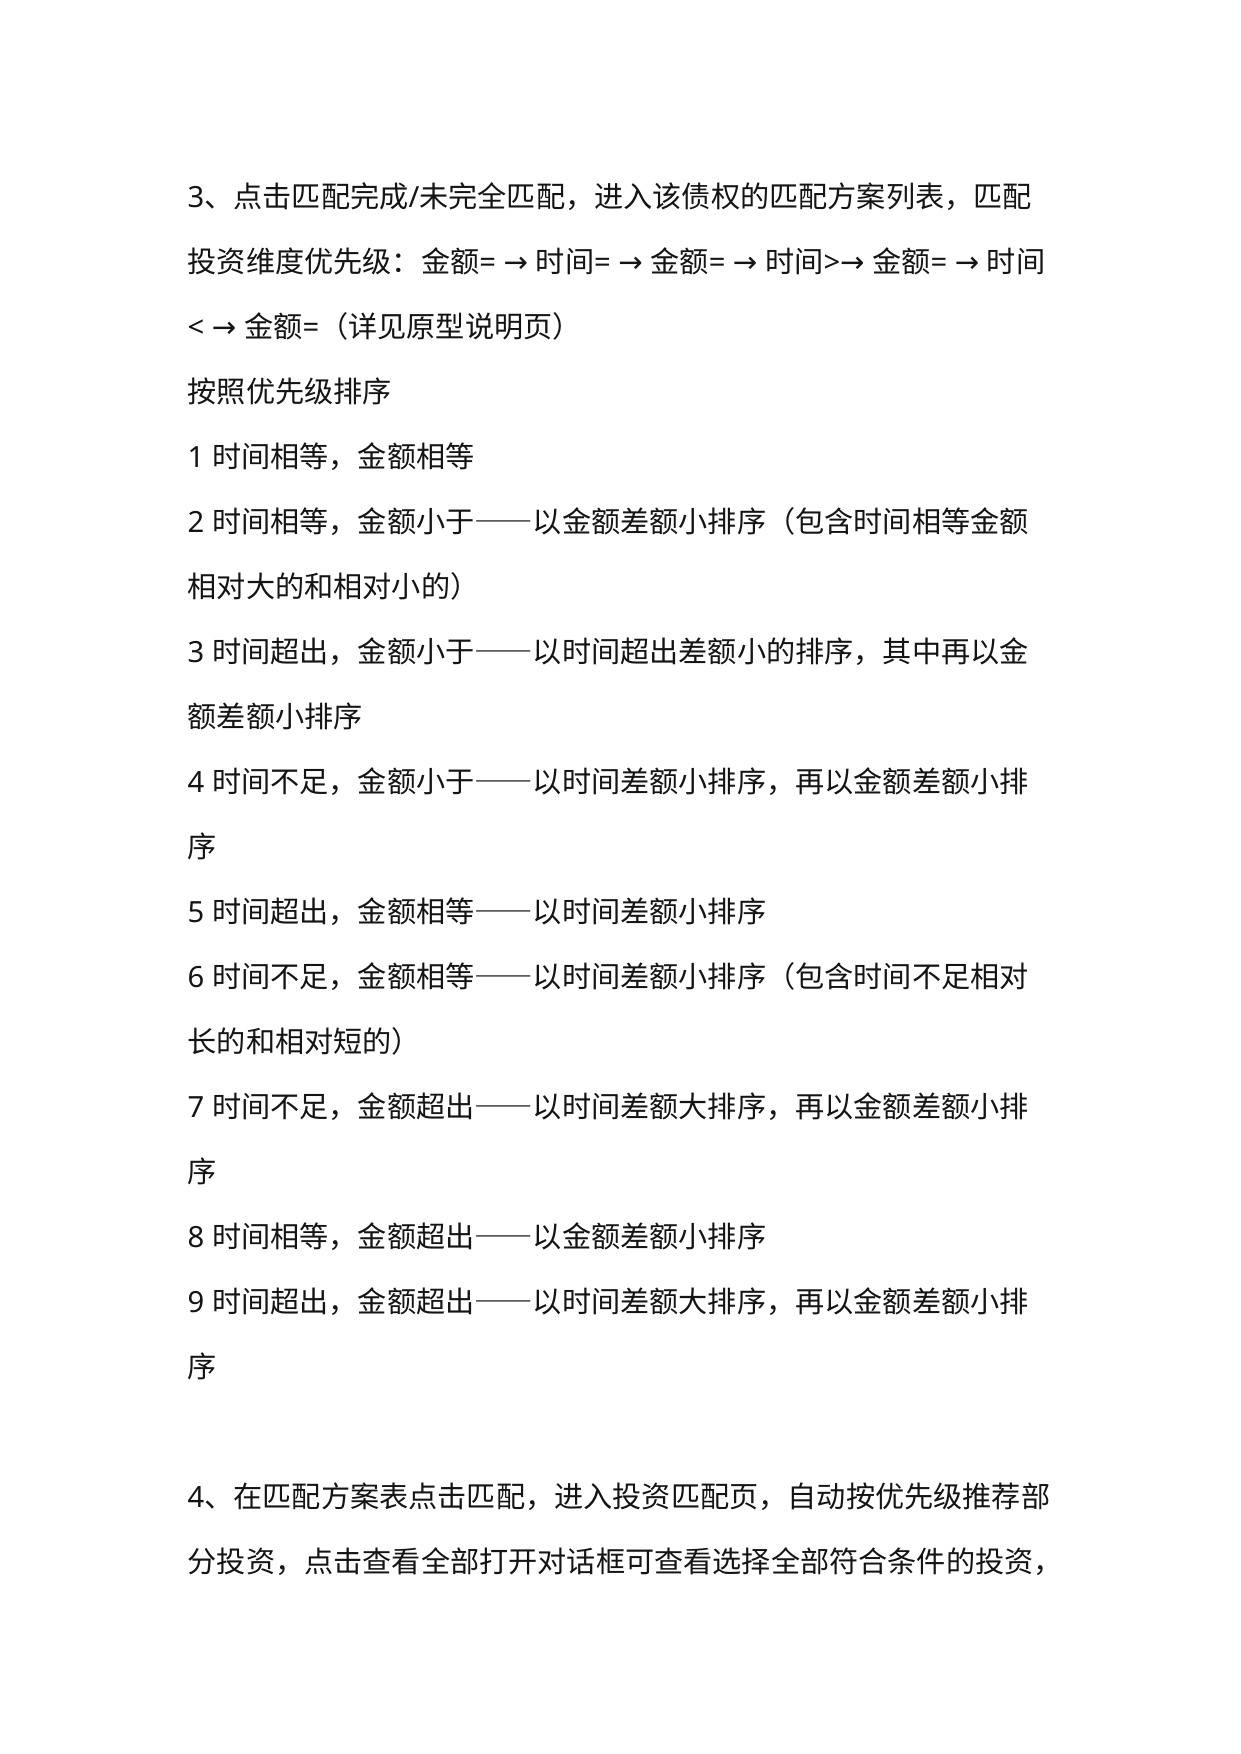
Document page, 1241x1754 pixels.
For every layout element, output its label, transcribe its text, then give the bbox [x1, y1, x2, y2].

text 3、点击匹配完成/未完全匹配，进入该债权的匹配方案列表，匹配投资维度优先级：金额= → 时间= → 金额= → 时间>→ 金额= → 时间< → 金额=（详见原型说明页） [187, 162, 1053, 357]
text 1 时间相等，金额相等 2 时间相等，金额小于——以金额差额小排序（包含时间相等金额相对大的和相对小的） 3 时间超出，金额小于——以时间超出差额小的排序，其中再以金额差额小排序 4 时间不足，金额小于——以时间差额小排序，再以金额差额小排序 5 时间超出，金额相等——以时间差额小排序 6 时间不足，金额相等——以时间差额小排序（包含时间不足相对长的和相对短的） 7 时间不足，金额超出——以时间差额大排序，再以金额差额小排序 8 时间相等，金额超出——以金额差额小排序 9 时间超出，金额超出——以时间差额大排序，再以金额差额小排序 [187, 422, 1053, 1397]
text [187, 1397, 1053, 1592]
text 按照优先级排序 [187, 357, 1053, 422]
